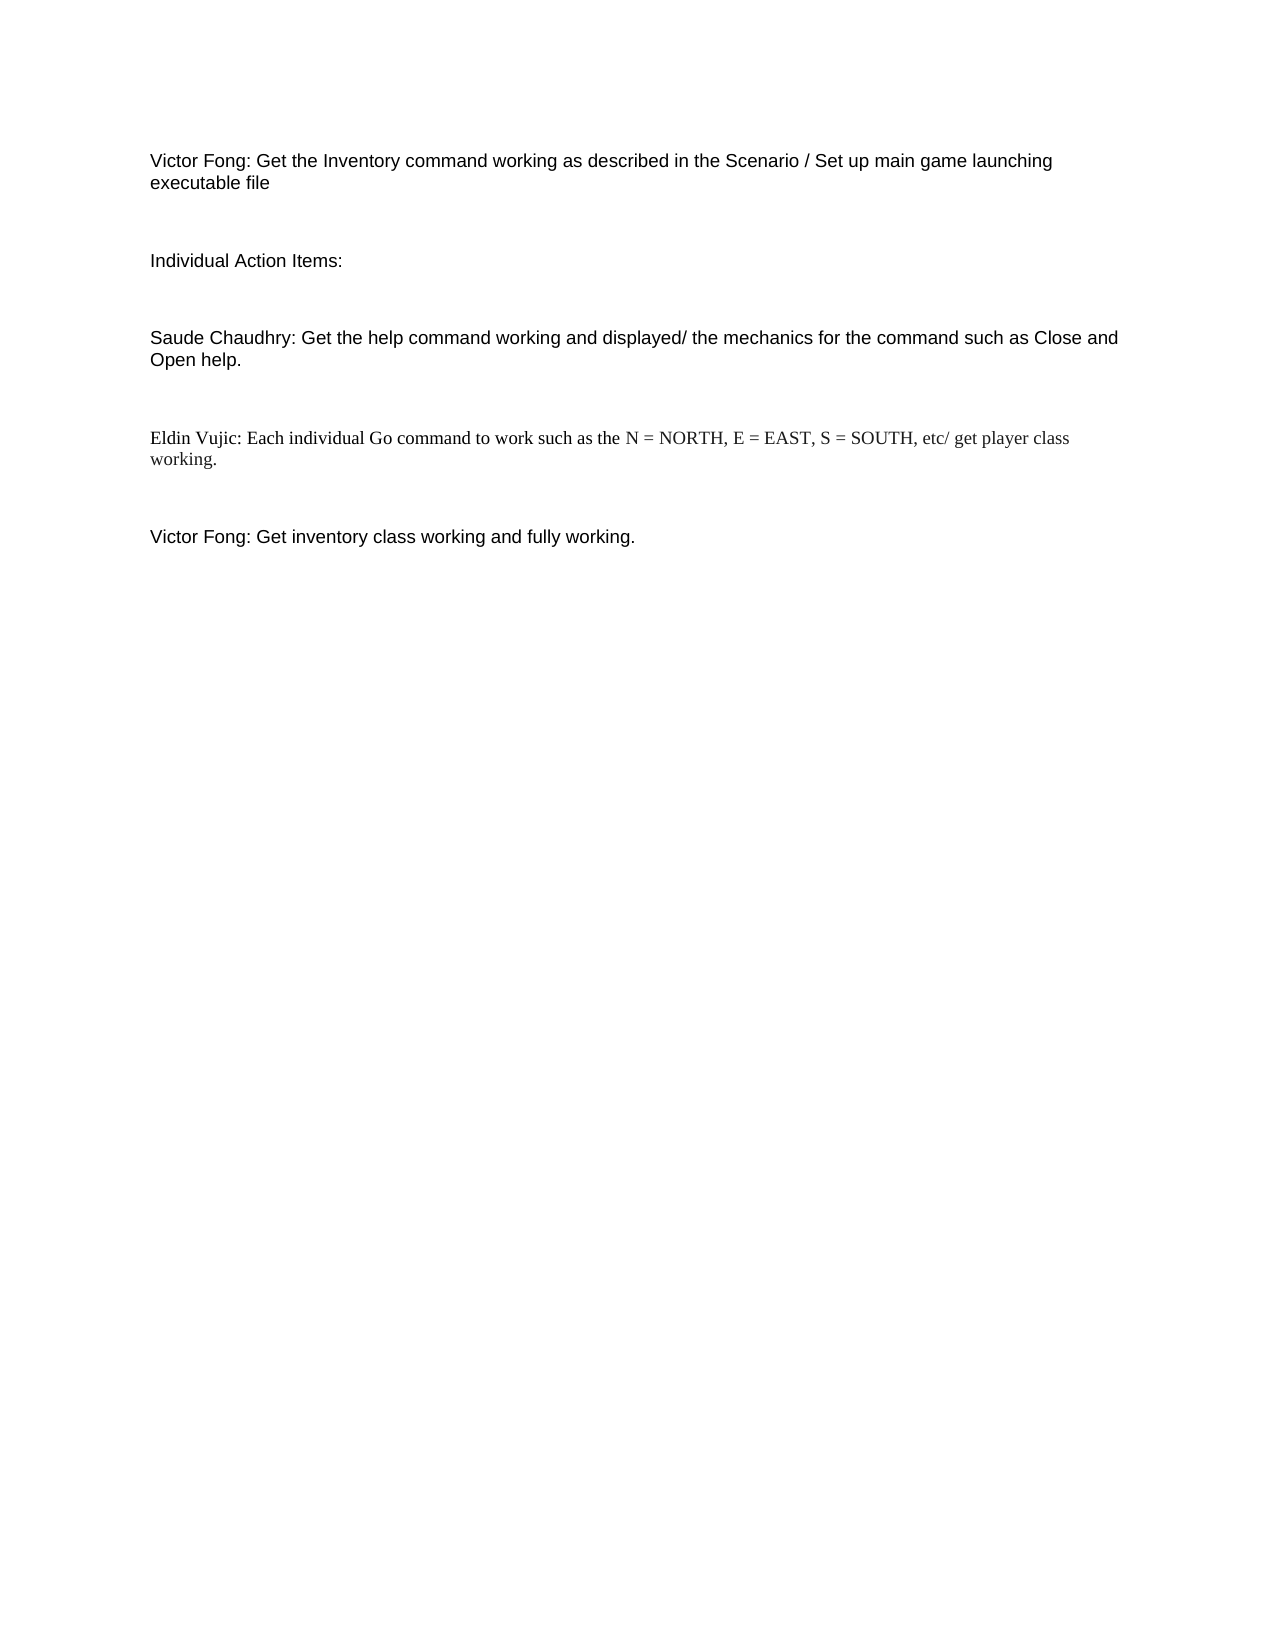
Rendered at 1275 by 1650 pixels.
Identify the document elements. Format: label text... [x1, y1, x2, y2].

text Saude Chaudhry: Get the help command working and displayed/ the mechanics for the command such as Close and Open help. [150, 327, 1125, 370]
text Victor Fong: Get inventory class working and fully working. [150, 526, 1125, 547]
text Victor Fong: Get the Inventory command working as described in the Scenario / Set up main game launching executable file [150, 150, 1125, 193]
text Eldin Vujic: Each individual Go command to work such as the N = NORTH, E = EAST, S = SOUTH, etc/ get player class working. [150, 427, 1125, 470]
text Individual Action Items: [150, 249, 1125, 271]
